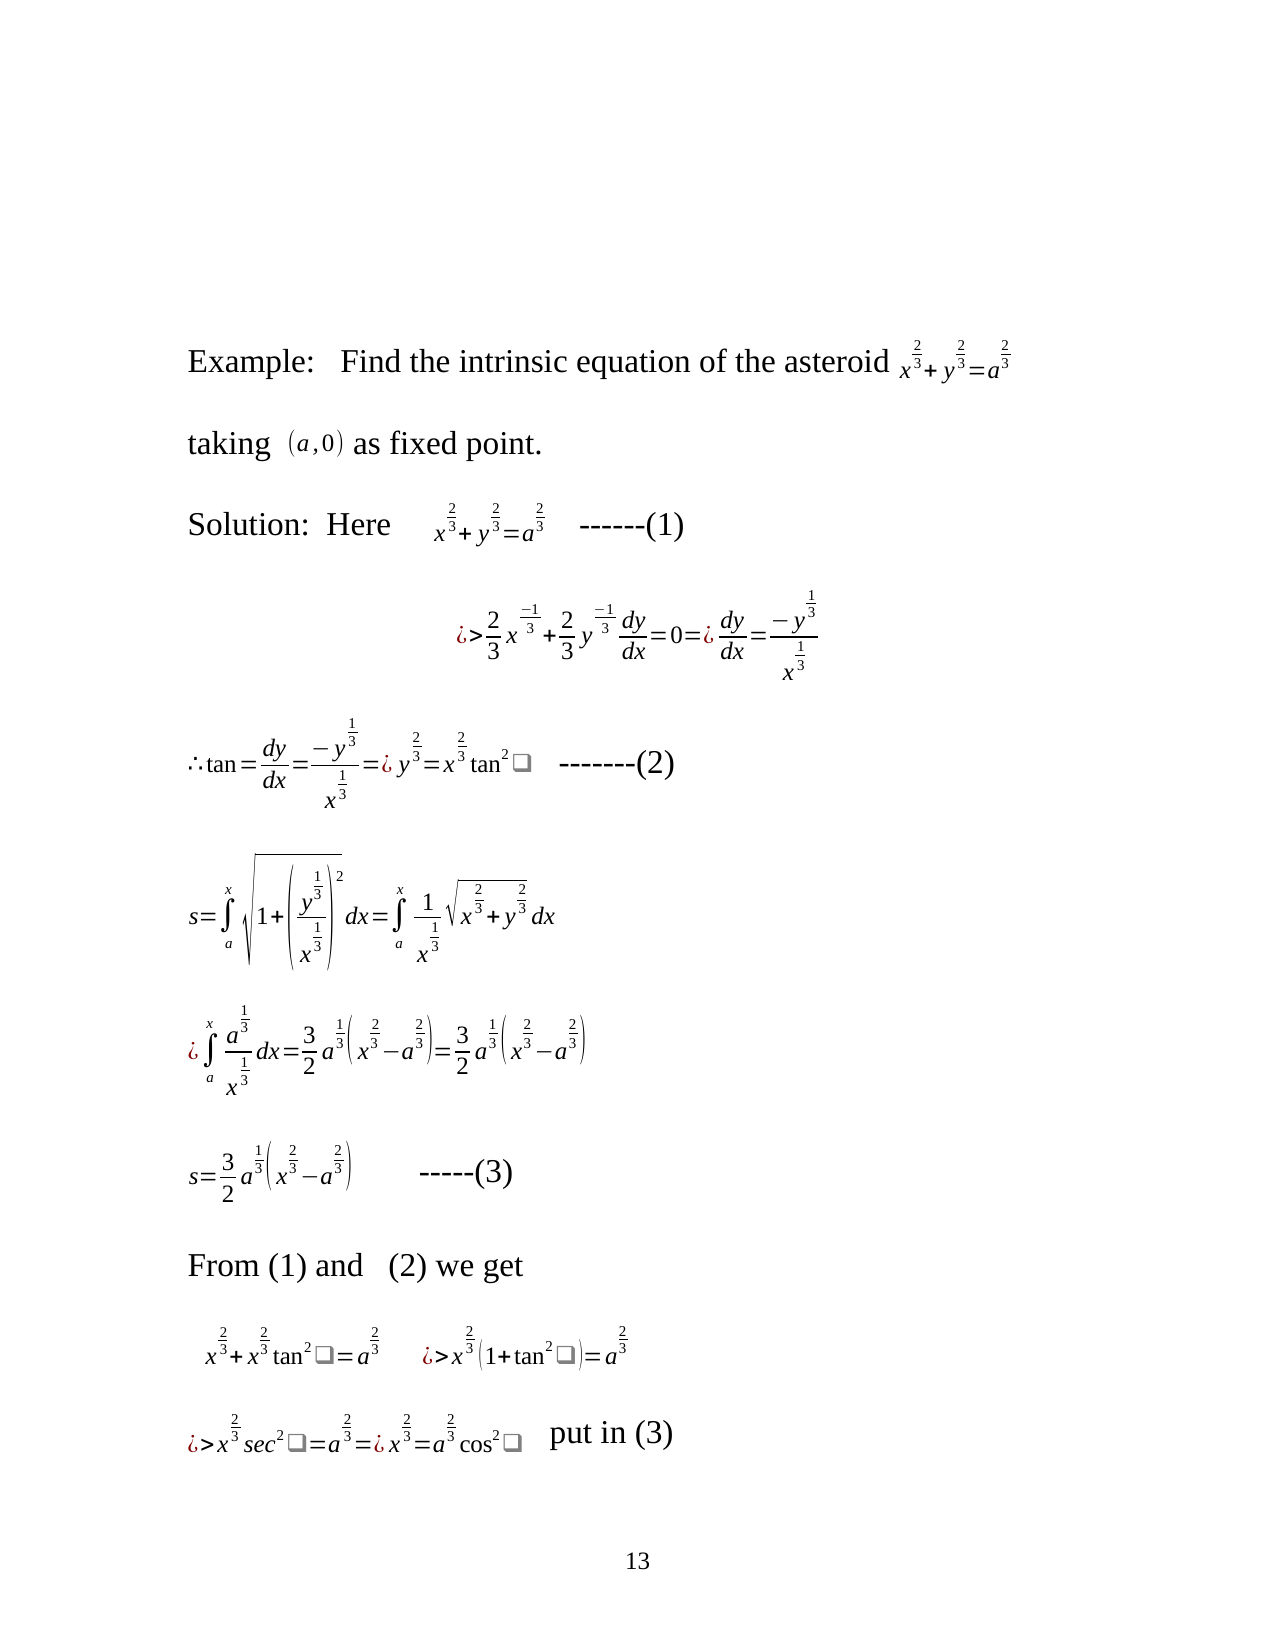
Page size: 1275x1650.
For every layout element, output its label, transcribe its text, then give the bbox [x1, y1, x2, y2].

text -------(2) [187, 715, 1087, 814]
text put in (3) [187, 1410, 1087, 1458]
text From (1) and (2) we get [187, 1245, 1087, 1284]
text Example: Find the intrinsic equation of the asteroid taking as fixed point. [187, 337, 1087, 462]
text -----(3) [187, 1139, 1087, 1207]
text Solution: Here ------(1) [187, 500, 1087, 548]
